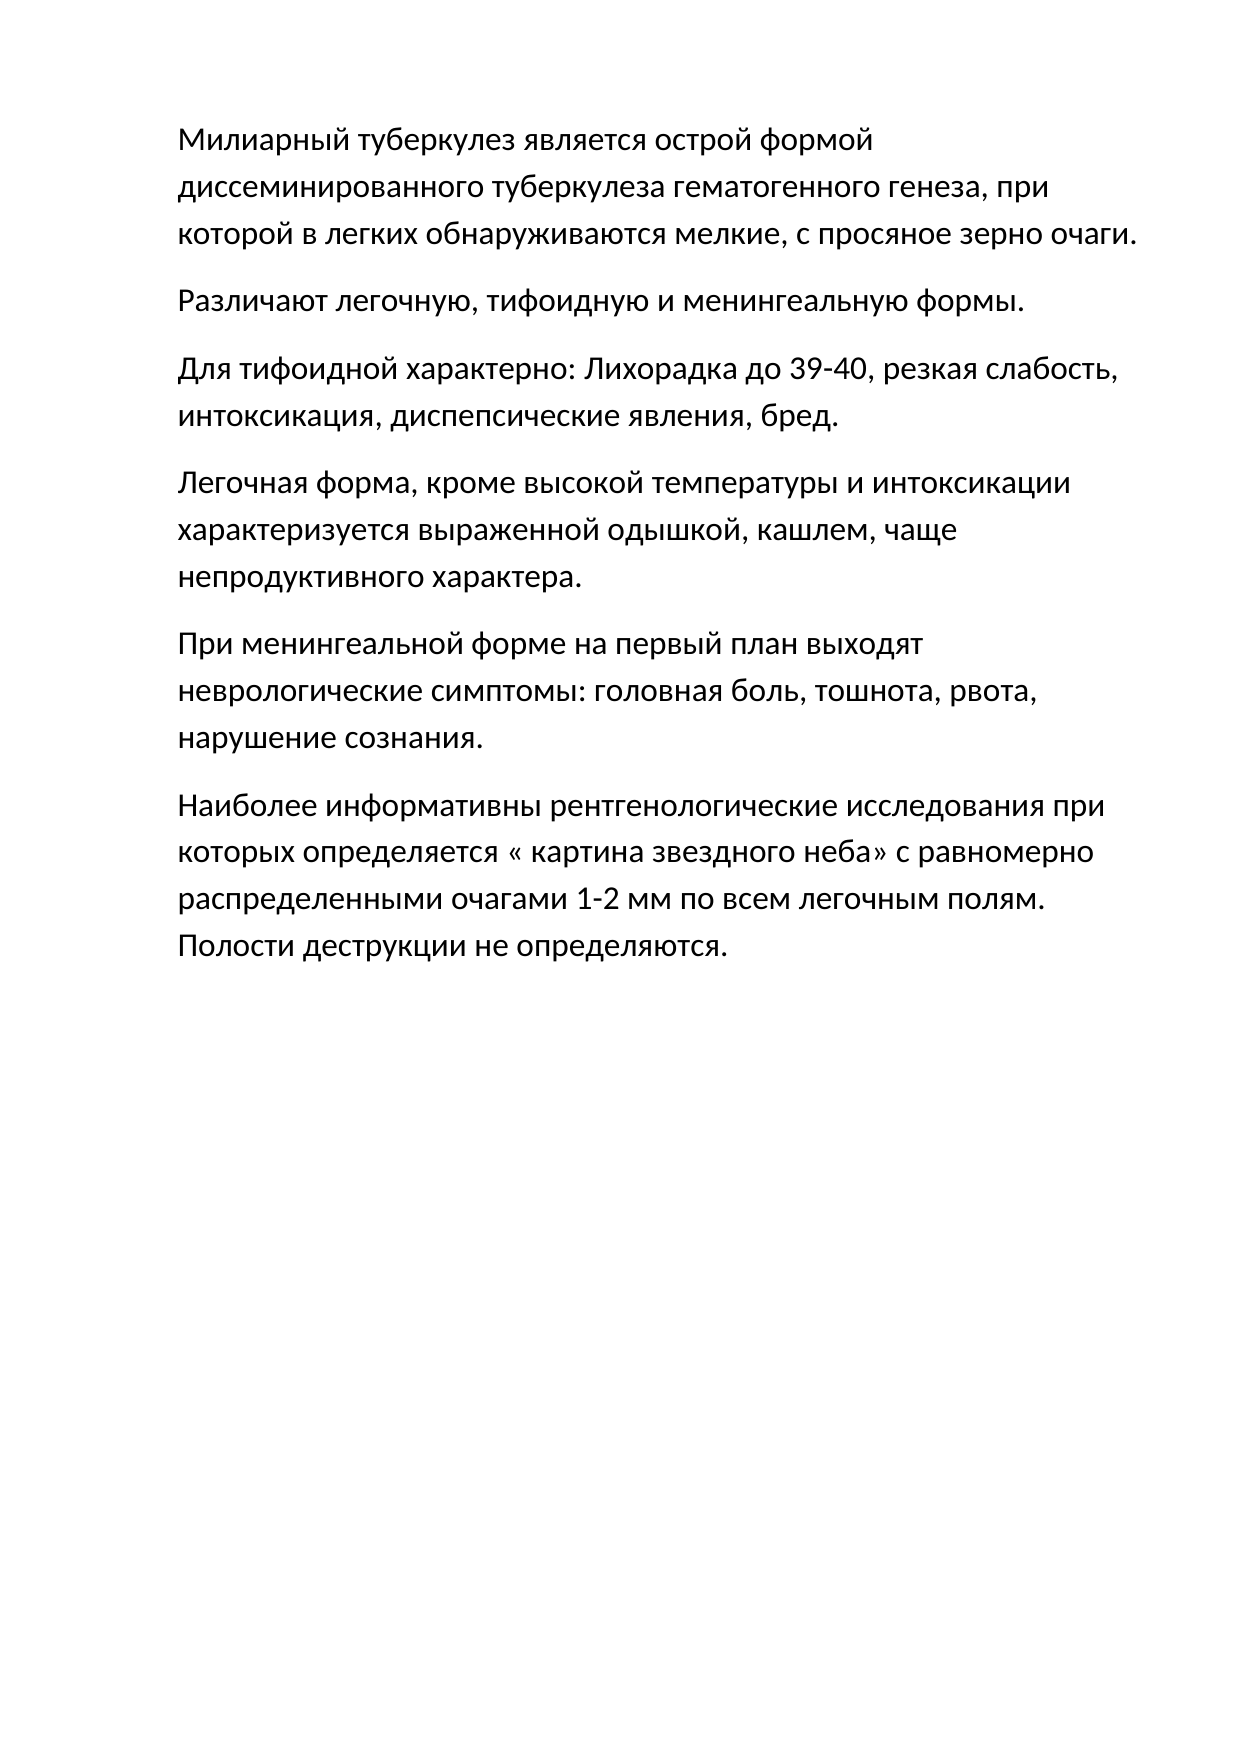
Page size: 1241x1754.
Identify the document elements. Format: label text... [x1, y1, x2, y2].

text Наиболее информативны рентгенологические исследования при которых определяется « картина звездного неба» с равномерно распределенными очагами 1-2 мм по всем легочным полям. Полости деструкции не определяются. [177, 783, 1152, 964]
text Легочная форма, кроме высокой температуры и интоксикации характеризуется выраженной одышкой, кашлем, чаще непродуктивного характера. [177, 461, 1152, 596]
text Различают легочную, тифоидную и менингеальную формы. [177, 279, 1152, 320]
text Милиарный туберкулез является острой формой диссеминированного туберкулеза гематогенного генеза, при которой в легких обнаруживаются мелкие, с просяное зерно очаги. [177, 118, 1152, 252]
text При менингеальной форме на первый план выходят неврологические симптомы: головная боль, тошнота, рвота, нарушение сознания. [177, 622, 1152, 757]
text Для тифоидной характерно: Лихорадка до 39-40, резкая слабость, интоксикация, диспепсические явления, бред. [177, 347, 1152, 434]
